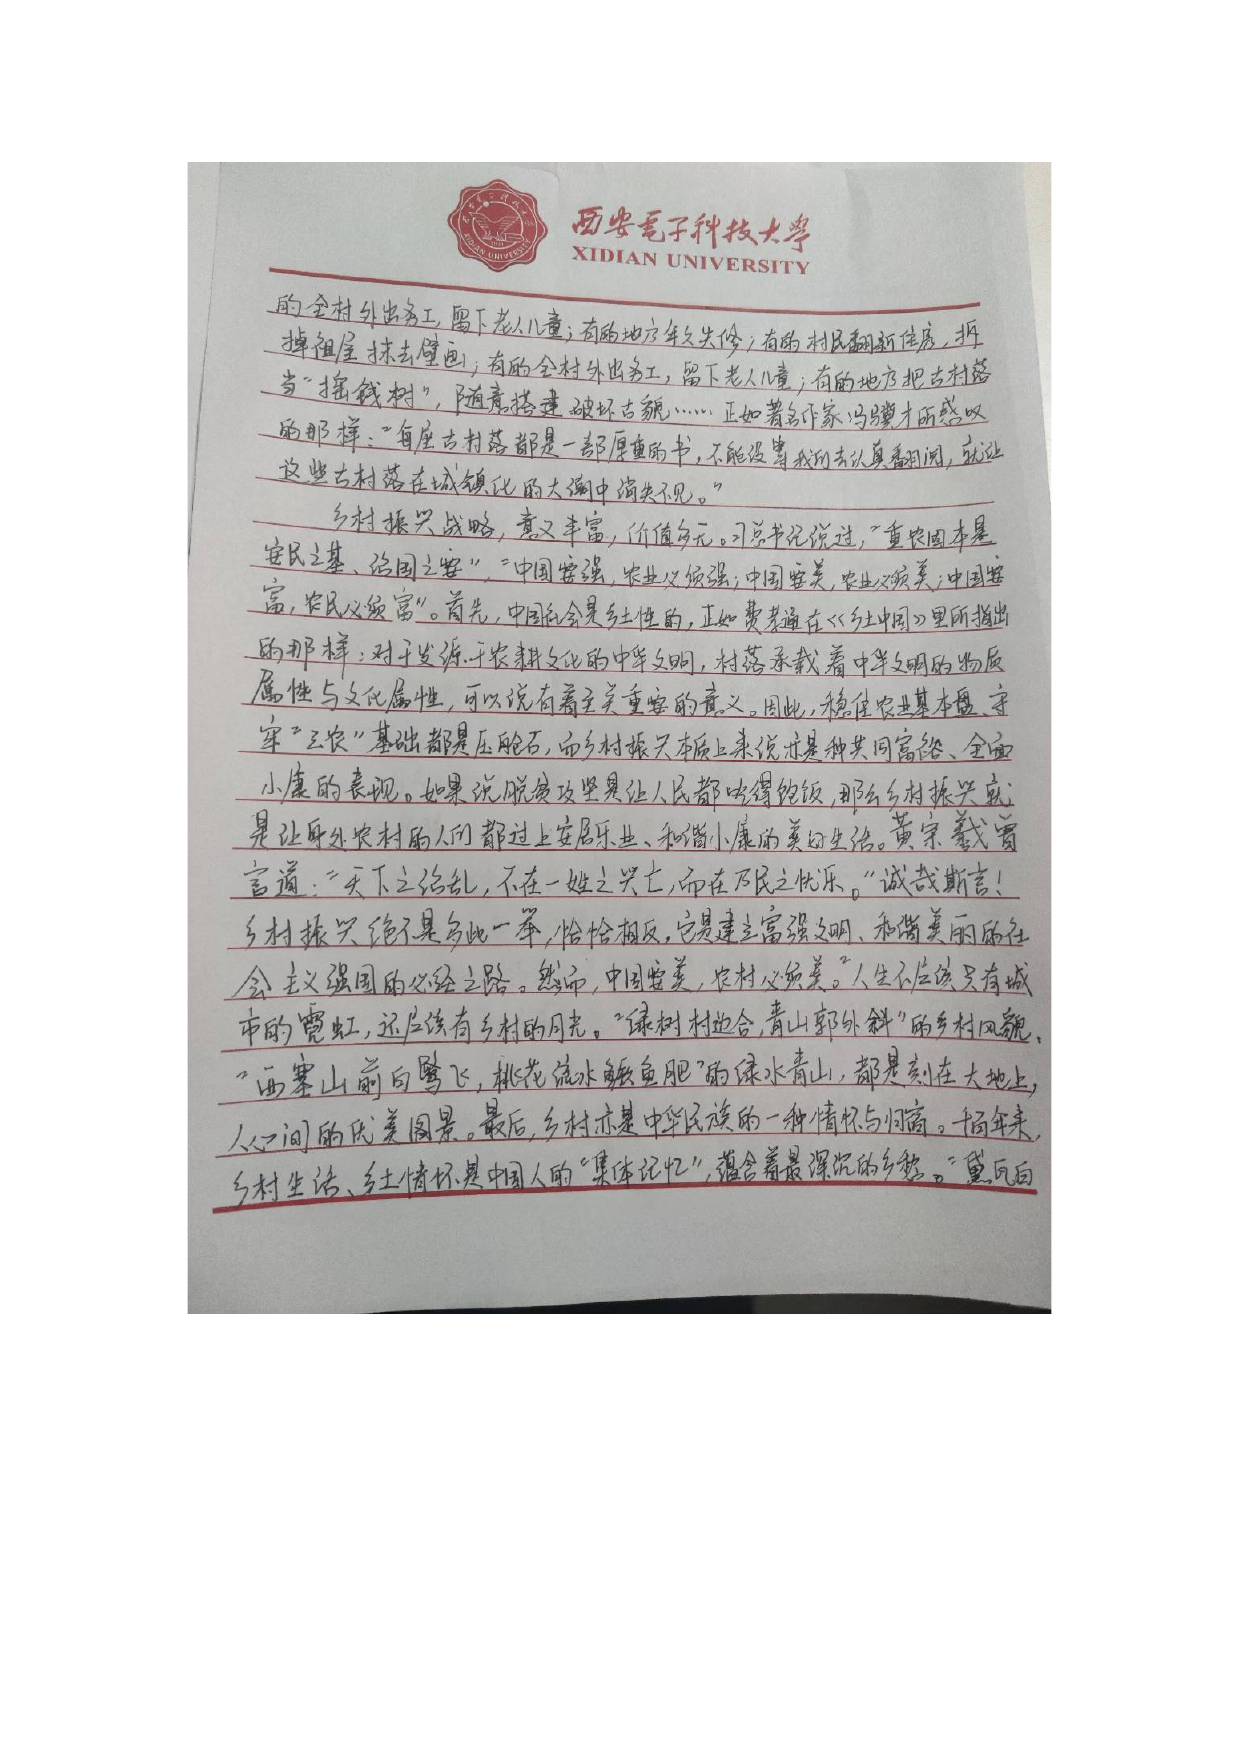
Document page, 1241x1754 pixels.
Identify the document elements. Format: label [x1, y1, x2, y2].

picture [187, 162, 1052, 1314]
